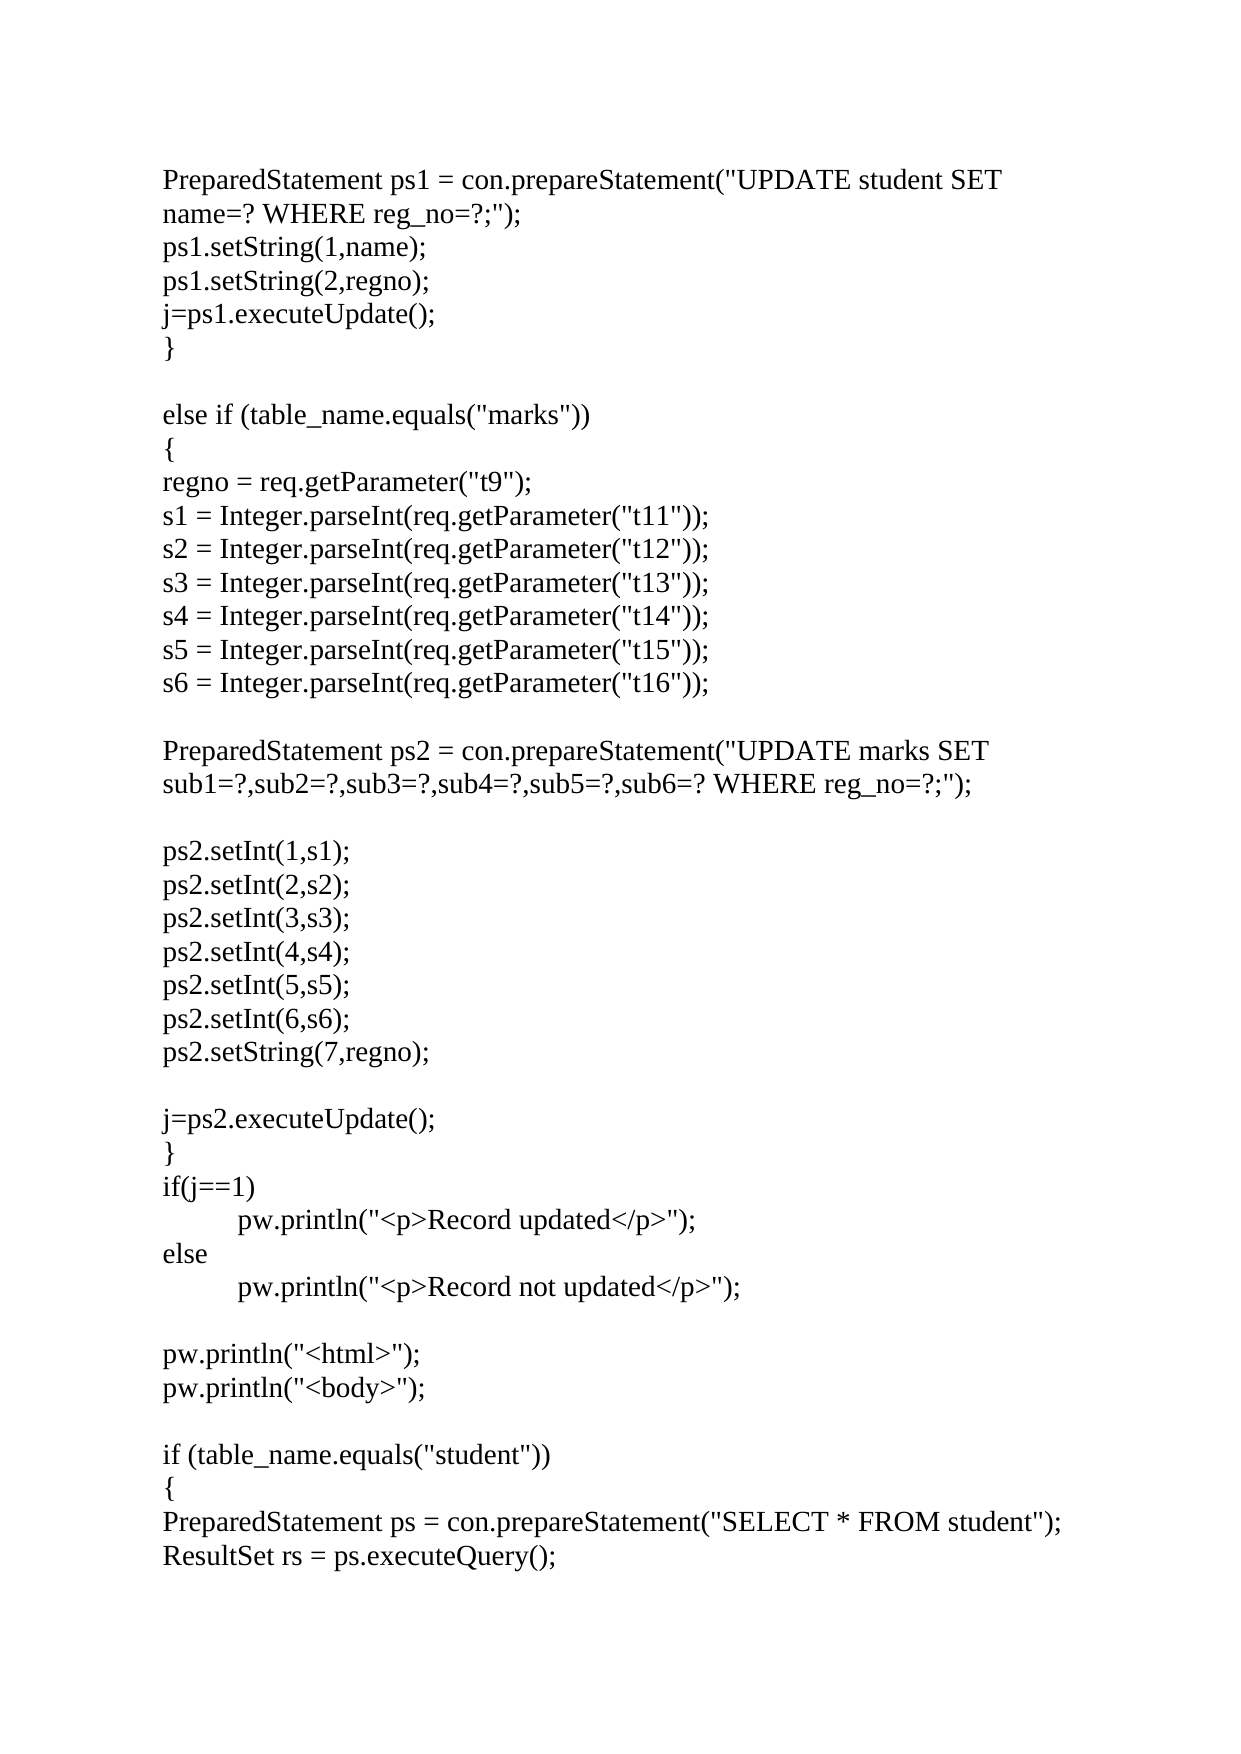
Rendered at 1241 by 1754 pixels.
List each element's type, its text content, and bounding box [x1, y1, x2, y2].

text regno = req.getParameter("t9"); [162, 464, 1090, 498]
text { [162, 1471, 1090, 1504]
text PreparedStatement ps = con.prepareStatement("SELECT * FROM student"); [162, 1504, 1090, 1538]
text { [162, 431, 1090, 464]
text ps2.setInt(5,s5); [162, 967, 1090, 1001]
text j=ps2.executeUpdate(); [162, 1102, 1090, 1135]
text if(j==1) [162, 1169, 1090, 1202]
text pw.println("<body>"); [162, 1370, 1090, 1403]
text ps1.setString(1,name); [162, 229, 1090, 263]
text s3 = Integer.parseInt(req.getParameter("t13")); [162, 565, 1090, 598]
text else [162, 1236, 1090, 1269]
text PreparedStatement ps1 = con.prepareStatement("UPDATE student SET name=? WHERE reg_no=?;"); [162, 162, 1090, 229]
text ps2.setInt(1,s1); [162, 833, 1090, 867]
text ps2.setInt(4,s4); [162, 934, 1090, 967]
text s6 = Integer.parseInt(req.getParameter("t16")); [162, 666, 1090, 699]
text pw.println("<p>Record updated</p>"); [162, 1202, 1090, 1236]
text ResultSet rs = ps.executeQuery(); [162, 1538, 1090, 1571]
text s4 = Integer.parseInt(req.getParameter("t14")); [162, 598, 1090, 632]
text pw.println("<html>"); [162, 1336, 1090, 1370]
text s5 = Integer.parseInt(req.getParameter("t15")); [162, 632, 1090, 666]
text } [162, 330, 1090, 364]
text } [162, 1135, 1090, 1169]
text else if (table_name.equals("marks")) [162, 397, 1090, 431]
text if (table_name.equals("student")) [162, 1437, 1090, 1471]
text ps2.setInt(3,s3); [162, 900, 1090, 934]
text pw.println("<p>Record not updated</p>"); [162, 1269, 1090, 1303]
text PreparedStatement ps2 = con.prepareStatement("UPDATE marks SET sub1=?,sub2=?,sub3=?,sub4=?,sub5=?,sub6=? WHERE reg_no=?;"); [162, 733, 1090, 800]
text s2 = Integer.parseInt(req.getParameter("t12")); [162, 531, 1090, 565]
text ps2.setString(7,regno); [162, 1034, 1090, 1068]
text ps2.setInt(2,s2); [162, 867, 1090, 900]
text j=ps1.executeUpdate(); [162, 297, 1090, 330]
text ps2.setInt(6,s6); [162, 1001, 1090, 1034]
text ps1.setString(2,regno); [162, 263, 1090, 297]
text s1 = Integer.parseInt(req.getParameter("t11")); [162, 498, 1090, 531]
